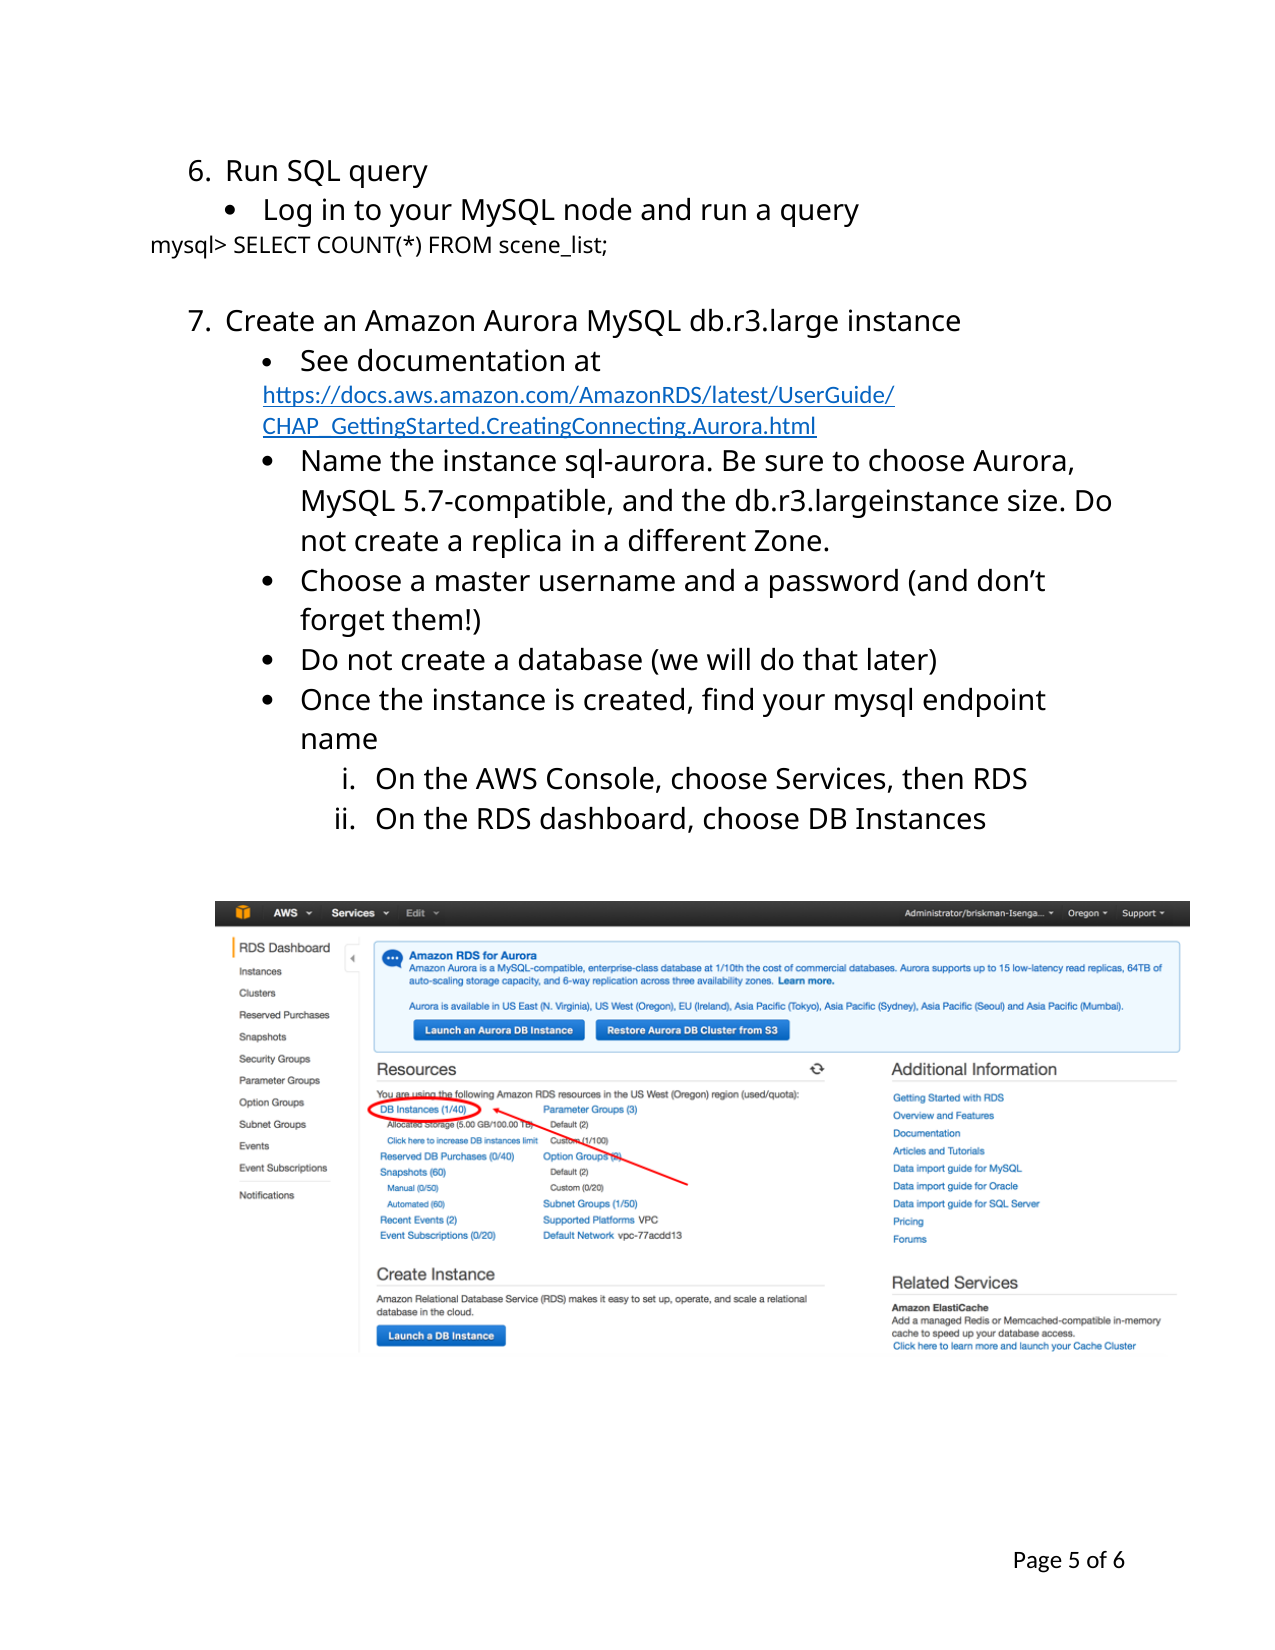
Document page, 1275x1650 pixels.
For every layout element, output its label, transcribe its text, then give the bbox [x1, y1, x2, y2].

list See documentation at [262, 340, 1125, 380]
list On the RDS dashboard, choose DB Instances [356, 798, 1125, 838]
picture [215, 901, 1190, 1357]
list Choose a master username and a password (and don’t forget them!) [262, 560, 1125, 639]
list Create an Amazon Aurora MySQL db.r3.large instance [187, 300, 1125, 340]
list On the AWS Console, choose Services, then RDS [356, 758, 1125, 798]
list Do not create a database (we will do that later) [262, 639, 1125, 679]
text mysql> SELECT COUNT(*) FROM scene_list; [150, 229, 1125, 261]
list Once the instance is created, find your mysql endpoint name [262, 679, 1125, 758]
list Log in to your MySQL node and run a query [225, 190, 1125, 229]
list Run SQL query [187, 150, 1125, 190]
text https://docs.aws.amazon.com/AmazonRDS/latest/UserGuide/CHAP_GettingStarted.CreatingConnecting.Aurora.html [262, 380, 1125, 441]
list Name the instance sql-aurora. Be sure to choose Aurora, MySQL 5.7-compatible, and the db.r3.largeinstance size. Do not create a replica in a different Zone. [262, 441, 1125, 560]
